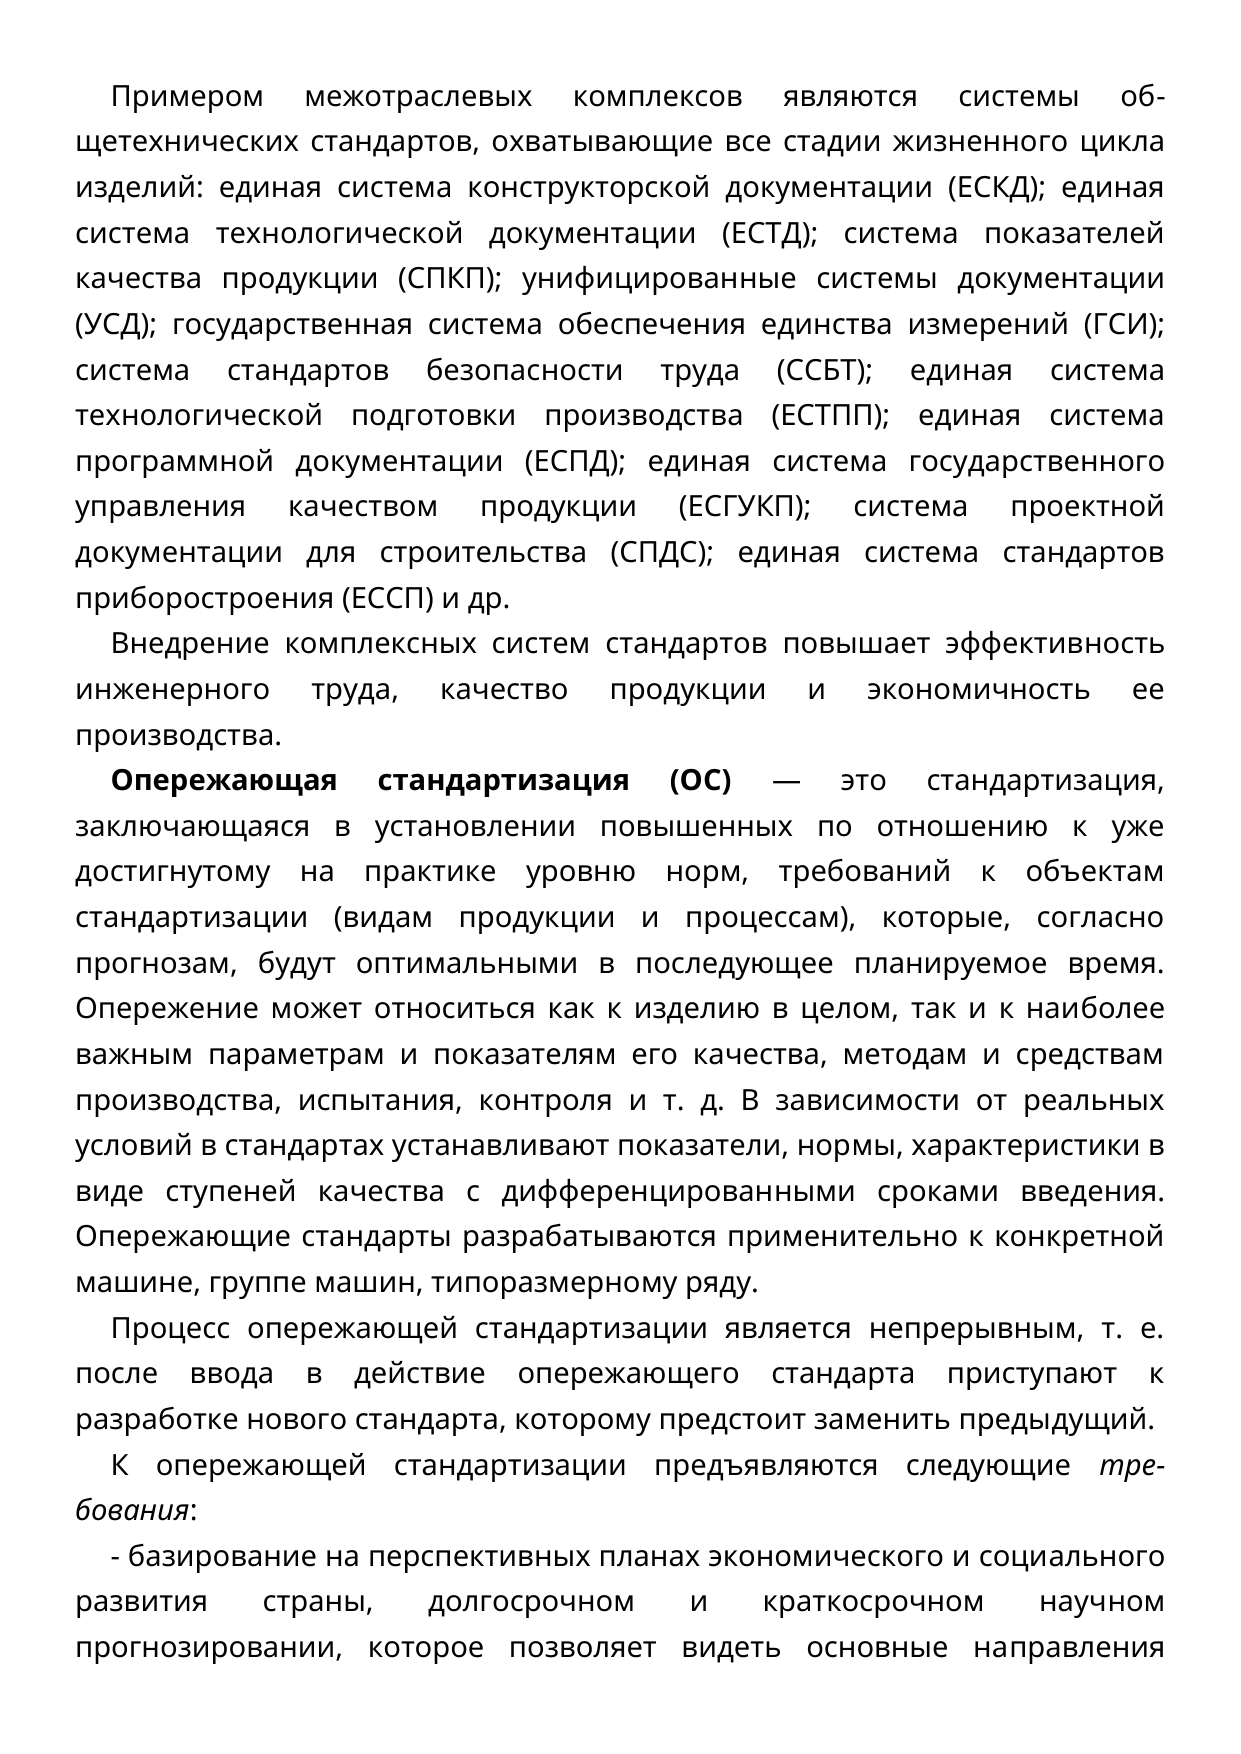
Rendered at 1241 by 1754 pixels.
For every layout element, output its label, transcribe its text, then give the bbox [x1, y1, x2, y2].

text К опережающей стандартизации предъявляются следующие требования: [75, 1444, 1165, 1529]
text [75, 1535, 1165, 1666]
text Внедрение комплексных систем стандартов повышает эффективность инженерного труда, качество продукции и экономичность ее производства. [75, 622, 1165, 753]
text Процесс опережающей стандартизации является непрерывным, т. е. после ввода в действие опережающего стандарта приступают к разработке нового стандарта, которому предстоит заменить предыдущий. [75, 1307, 1165, 1438]
text Опережающая стандартизация (ОС) — это стандартизация, заключающаяся в установлении повышенных по отношению к уже достигнутому на практике уровню норм, требований к объектам стандартизации (видам продукции и процессам), которые, согласно прогнозам, будут оптимальными в последующее планируемое время. Опережение может относиться как к изделию в целом, так и к наиболее важным параметрам и показателям его качества, методам и средствам производства, испытания, контроля и т. д. В зависимости от реальных условий в стандартах устанавливают показатели, нормы, характеристики в виде ступеней качества с дифференцированными сроками введения. Опережающие стандарты разрабатываются применительно к конкретной машине, группе машин, типоразмерному ряду. [75, 759, 1165, 1301]
text Примером межотраслевых комплексов являются системы общетехнических стандартов, охватывающие все стадии жизненного цикла изделий: единая система конструкторской документации (ЕСКД); единая система технологической документации (ЕСТД); система показателей качества продукции (СПКП); унифицированные системы документации (УСД); государственная система обеспечения единства измерений (ГСИ); система стандартов безопасности труда (ССБТ); единая система технологической подготовки производства (ЕСТПП); единая система программной документации (ЕСПД); единая система государственного управления качеством продукции (ЕСГУКП); система проектной документации для строительства (СПДС); единая система стандартов приборостроения (ЕССП) и др. [75, 75, 1165, 617]
